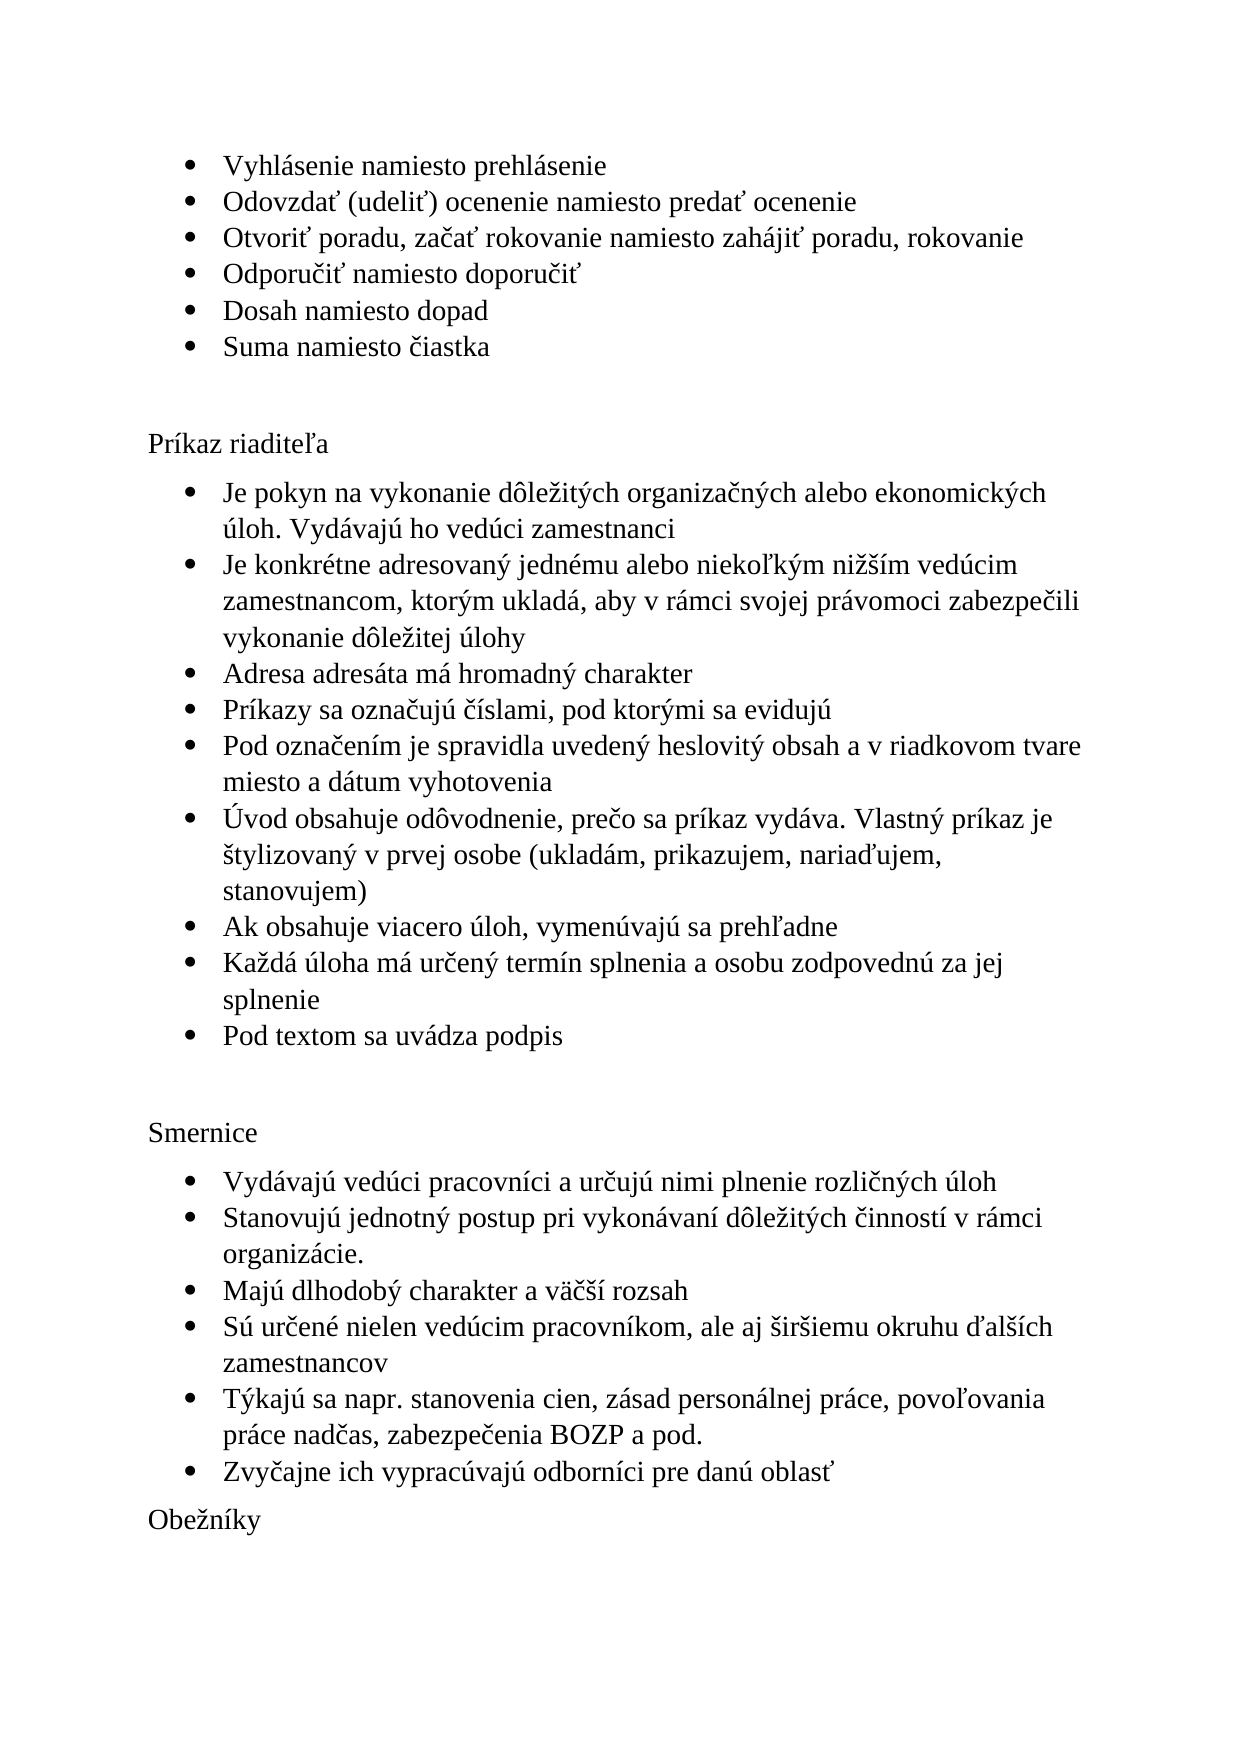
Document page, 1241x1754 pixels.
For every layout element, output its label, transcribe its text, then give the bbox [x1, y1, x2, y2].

list Adresa adresáta má hromadný charakter [185, 656, 1093, 689]
list Zvyčajne ich vypracúvajú odborníci pre danú oblasť [185, 1454, 1093, 1487]
text Obežníky [148, 1502, 1093, 1536]
text Smernice [148, 1115, 1093, 1149]
list Majú dlhodobý charakter a väčší rozsah [185, 1273, 1093, 1306]
list Otvoriť poradu, začať rokovanie namiesto zahájiť poradu, rokovanie [185, 220, 1093, 254]
list Odporučiť namiesto doporučiť [185, 256, 1093, 290]
list Dosah namiesto dopad [185, 293, 1093, 326]
list Je konkrétne adresovaný jednému alebo niekoľkým nižším vedúcim zamestnancom, ktorým ukladá, aby v rámci svojej právomoci zabezpečili vykonanie dôležitej úlohy [185, 547, 1093, 653]
list Je pokyn na vykonanie dôležitých organizačných alebo ekonomických úloh. Vydávajú ho vedúci zamestnanci [185, 475, 1093, 545]
list Pod textom sa uvádza podpis [185, 1018, 1093, 1052]
list Odovzdať (udeliť) ocenenie namiesto predať ocenenie [185, 184, 1093, 217]
list Každá úloha má určený termín splnenia a osobu zodpovednú za jej splnenie [185, 946, 1093, 1015]
list Týkajú sa napr. stanovenia cien, zásad personálnej práce, povoľovania práce nadčas, zabezpečenia BOZP a pod. [185, 1381, 1093, 1451]
text Príkaz riaditeľa [148, 426, 1093, 460]
list Úvod obsahuje odôvodnenie, prečo sa príkaz vydáva. Vlastný príkaz je štylizovaný v prvej osobe (ukladám, prikazujem, nariaďujem, stanovujem) [185, 801, 1093, 907]
list Sú určené nielen vedúcim pracovníkom, ale aj širšiemu okruhu ďalších zamestnancov [185, 1309, 1093, 1379]
list Pod označením je spravidla uvedený heslovitý obsah a v riadkovom tvare miesto a dátum vyhotovenia [185, 728, 1093, 798]
list Príkazy sa označujú číslami, pod ktorými sa evidujú [185, 692, 1093, 726]
list Stanovujú jednotný postup pri vykonávaní dôležitých činností v rámci organizácie. [185, 1200, 1093, 1270]
list Suma namiesto čiastka [185, 329, 1093, 362]
list Ak obsahuje viacero úloh, vymenúvajú sa prehľadne [185, 909, 1093, 943]
list Vyhlásenie namiesto prehlásenie [185, 148, 1093, 181]
list Vydávajú vedúci pracovníci a určujú nimi plnenie rozličných úloh [185, 1164, 1093, 1198]
